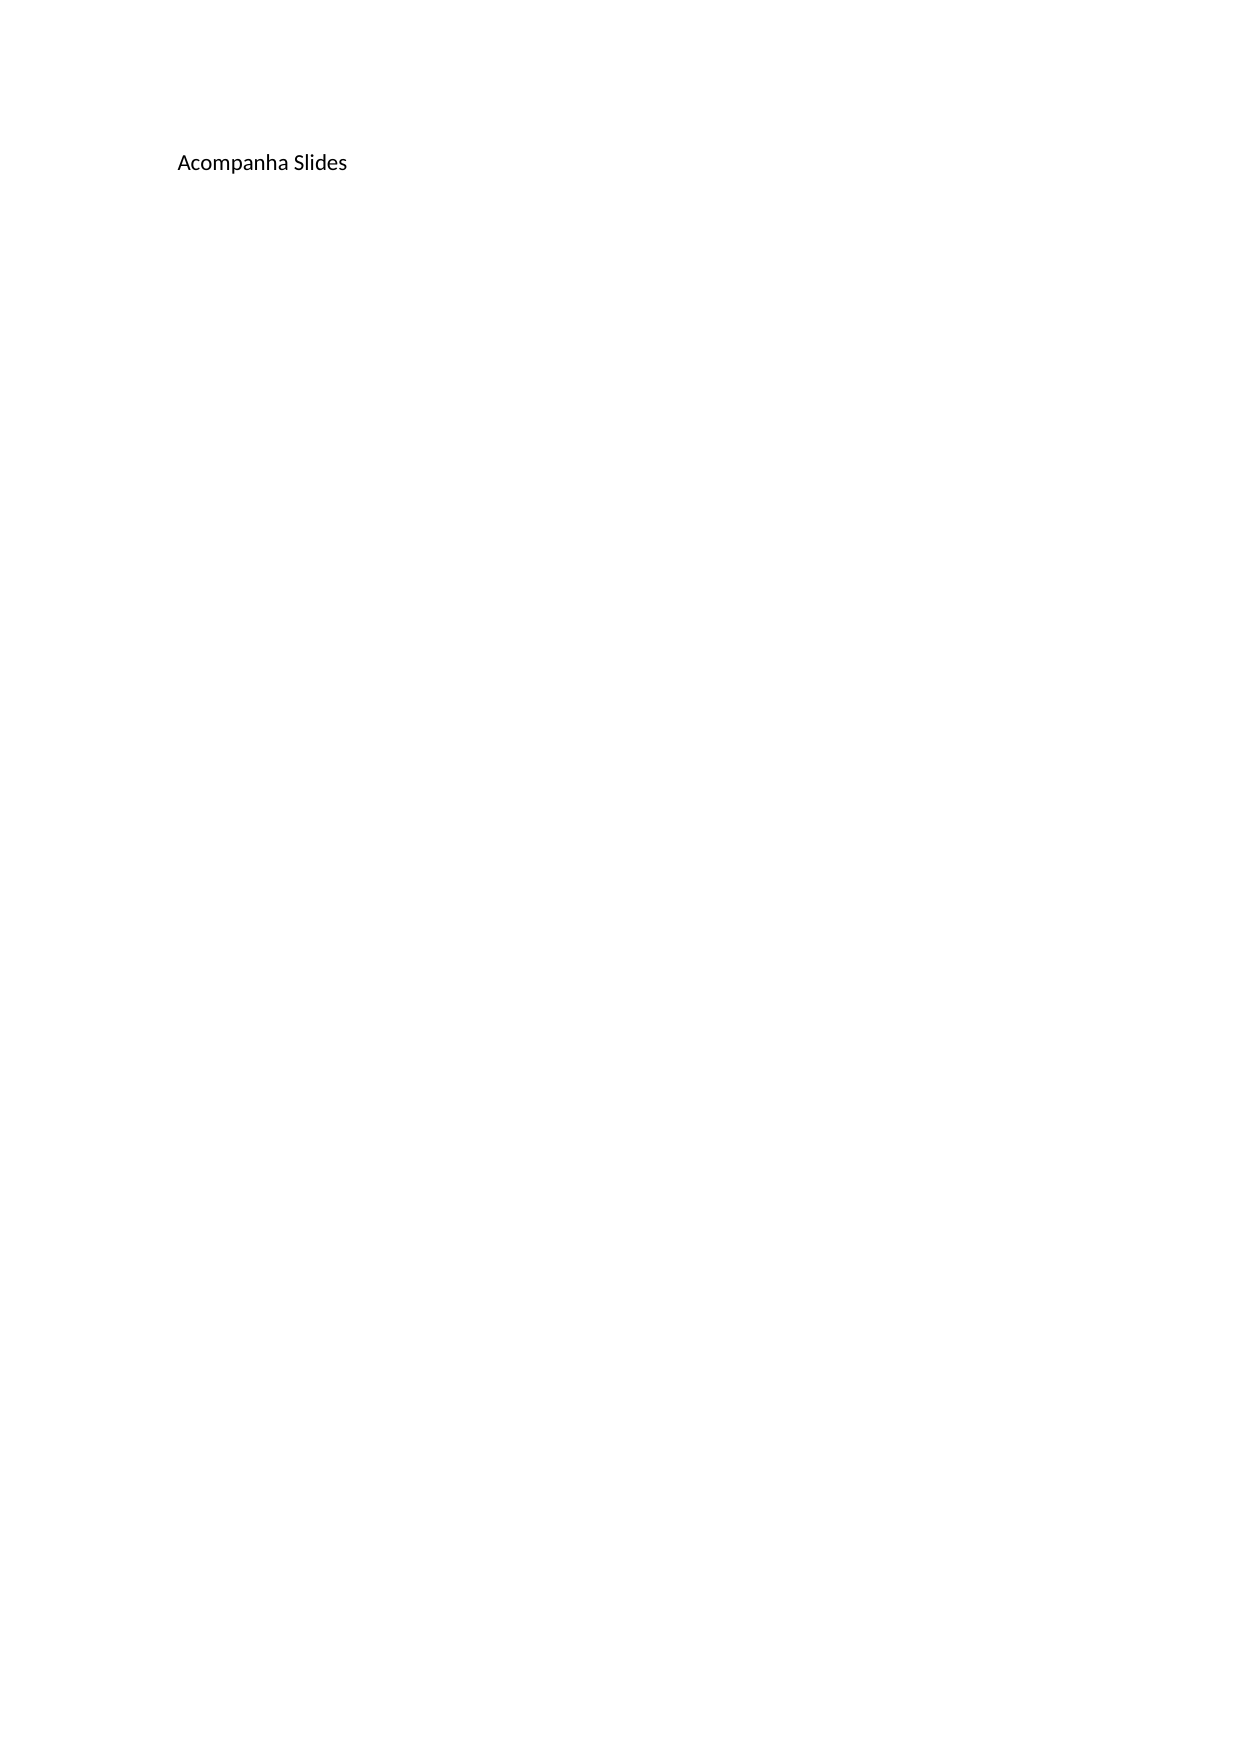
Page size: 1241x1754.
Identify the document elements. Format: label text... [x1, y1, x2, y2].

text Acompanha Slides [177, 148, 1063, 176]
